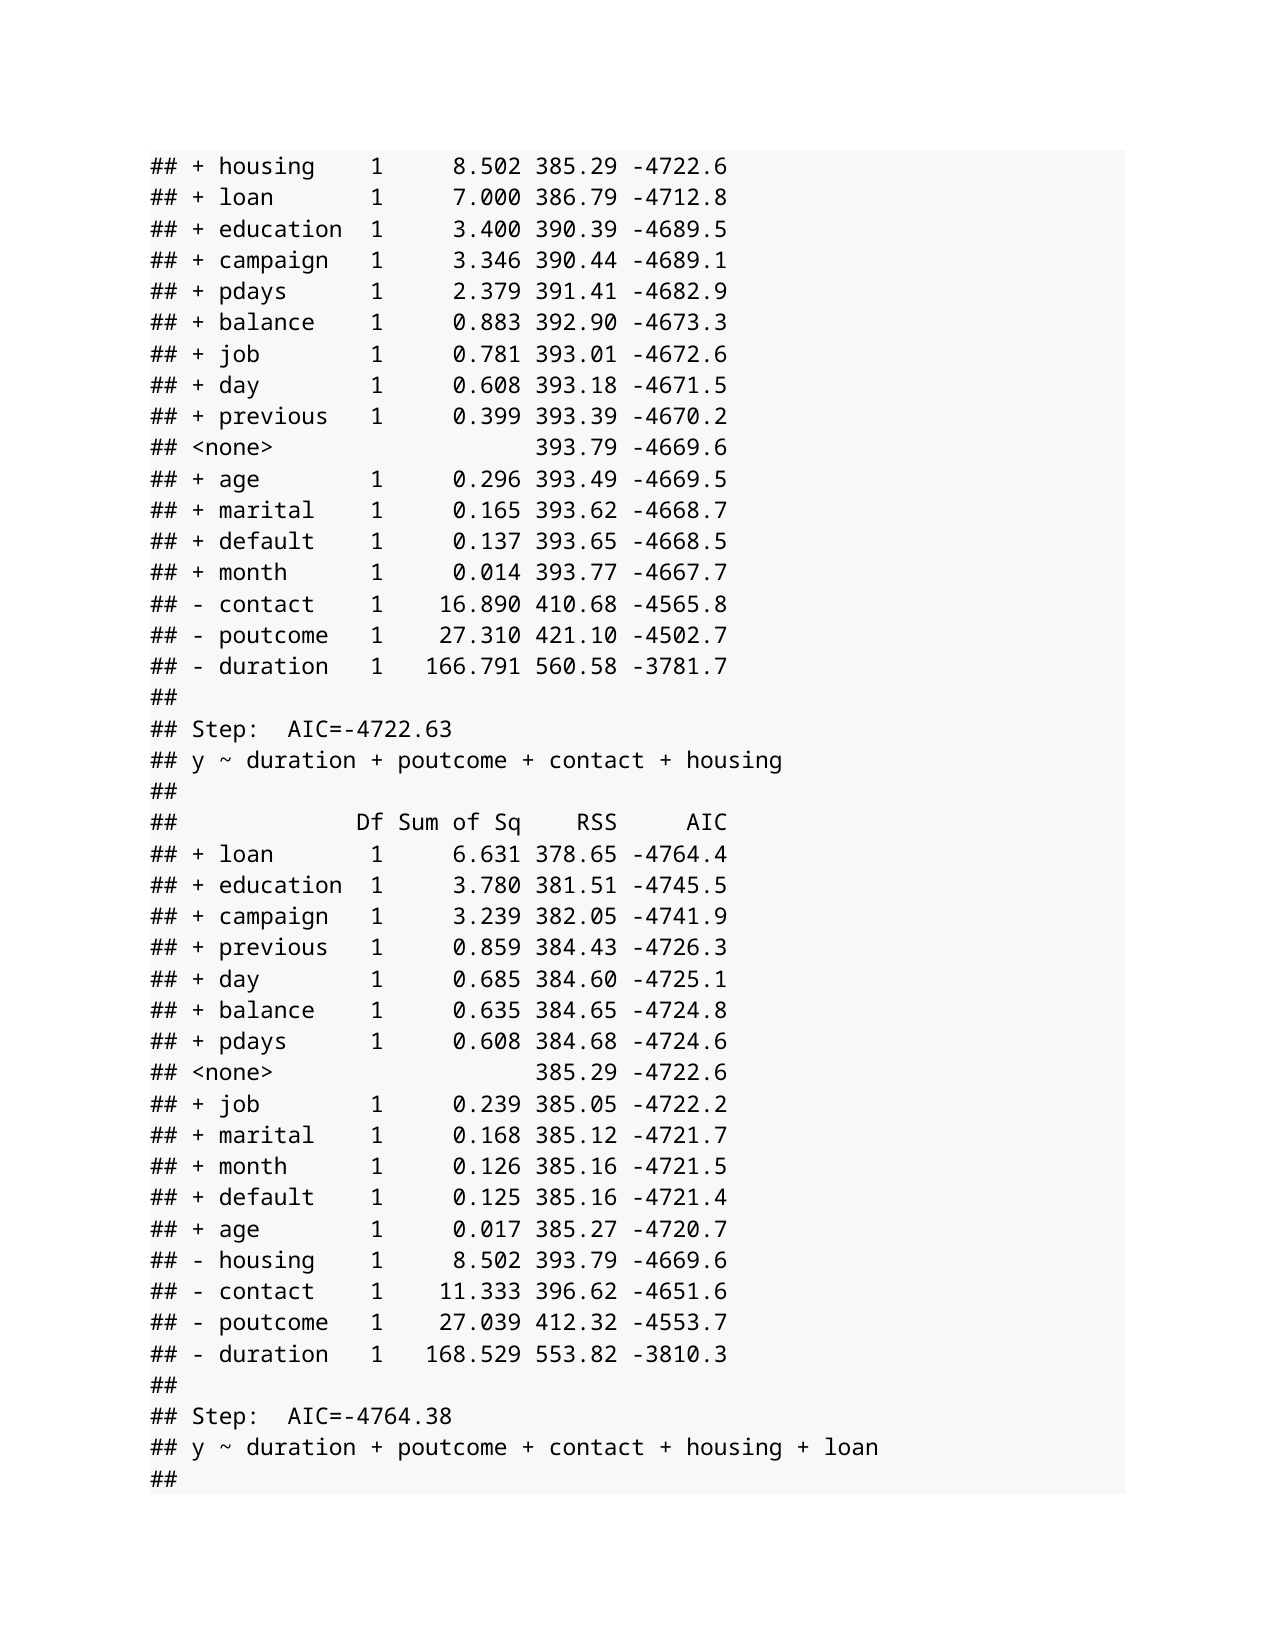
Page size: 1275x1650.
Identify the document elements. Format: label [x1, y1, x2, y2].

text [150, 150, 1125, 1494]
